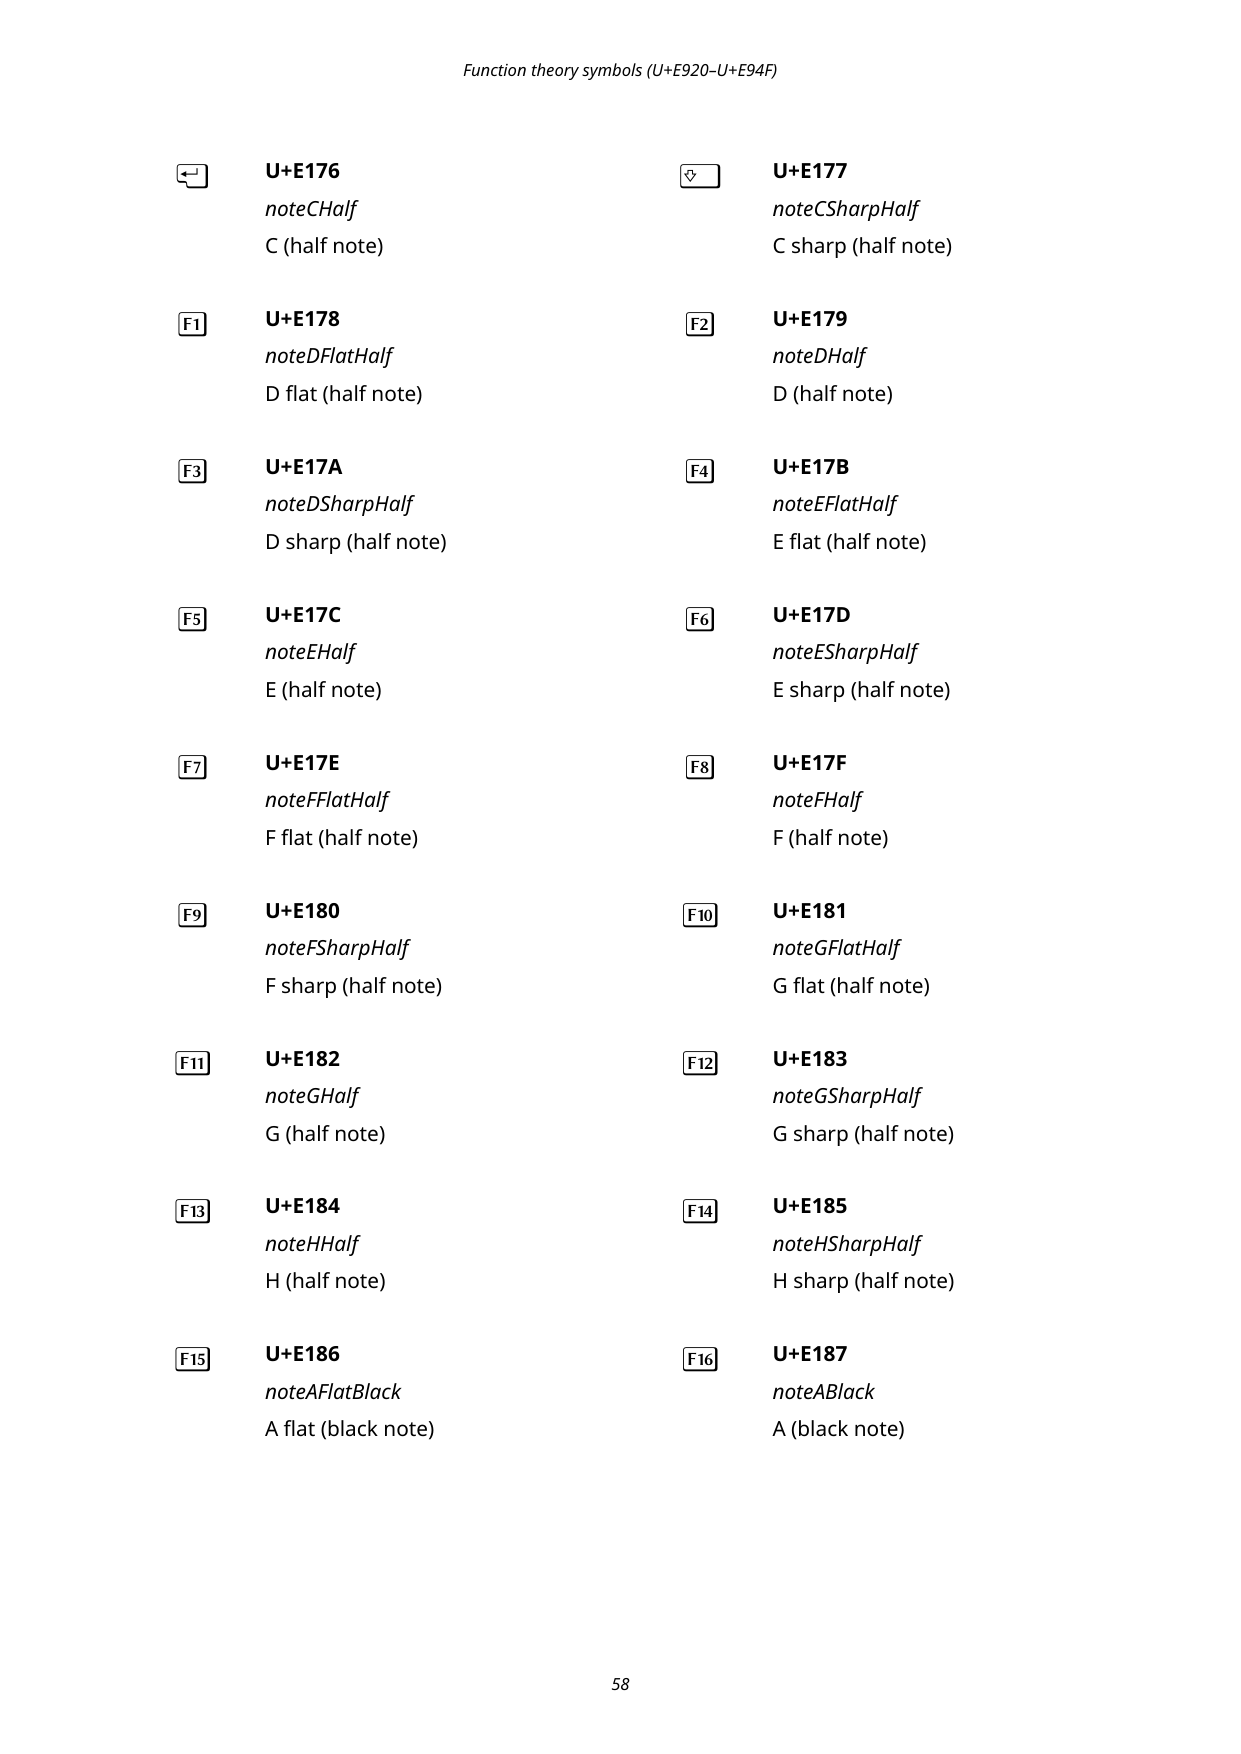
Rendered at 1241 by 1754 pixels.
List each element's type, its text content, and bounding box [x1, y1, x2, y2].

table_cell U+E187 noteABlack A (black note) [761, 1333, 1116, 1481]
table_cell U+E186 noteAFlatBlack A flat (black note) [254, 1333, 609, 1481]
table_cell  [101, 1038, 253, 1185]
table_cell  [101, 446, 253, 594]
table_cell  [609, 890, 761, 1037]
table_cell  [101, 890, 253, 1037]
table_cell U+E17E noteFFlatHalf F flat (half note) [254, 742, 609, 889]
table_cell U+E179 noteDHalf D (half note) [761, 298, 1116, 446]
table_cell U+E185 noteHSharpHalf H sharp (half note) [761, 1185, 1116, 1333]
table_cell U+E182 noteGHalf G (half note) [254, 1038, 609, 1185]
table_cell U+E177 noteCSharpHalf C sharp (half note) [761, 150, 1116, 298]
table_cell U+E183 noteGSharpHalf G sharp (half note) [761, 1038, 1116, 1185]
table_cell  [609, 1333, 761, 1481]
table_cell U+E17A noteDSharpHalf D sharp (half note) [254, 446, 609, 594]
table_cell  [609, 594, 761, 742]
table_cell  [101, 594, 253, 742]
table_cell U+E184 noteHHalf H (half note) [254, 1185, 609, 1333]
table_cell  [101, 150, 253, 298]
table_cell U+E17F noteFHalf F (half note) [761, 742, 1116, 889]
table_cell U+E181 noteGFlatHalf G flat (half note) [761, 890, 1116, 1037]
table_cell  [609, 1038, 761, 1185]
table_cell U+E176 noteCHalf C (half note) [254, 150, 609, 298]
table_cell  [101, 1333, 253, 1481]
table_cell  [609, 1185, 761, 1333]
table_cell U+E17D noteESharpHalf E sharp (half note) [761, 594, 1116, 742]
table_cell U+E17B noteEFlatHalf E flat (half note) [761, 446, 1116, 594]
table_cell  [101, 1185, 253, 1333]
table_cell U+E178 noteDFlatHalf D flat (half note) [254, 298, 609, 446]
table_cell  [101, 298, 253, 446]
table_cell U+E17C noteEHalf E (half note) [254, 594, 609, 742]
table_cell  [609, 298, 761, 446]
table_cell  [609, 446, 761, 594]
table_cell  [609, 742, 761, 889]
table_cell  [609, 150, 761, 298]
table_cell U+E180 noteFSharpHalf F sharp (half note) [254, 890, 609, 1037]
table_cell  [101, 742, 253, 889]
